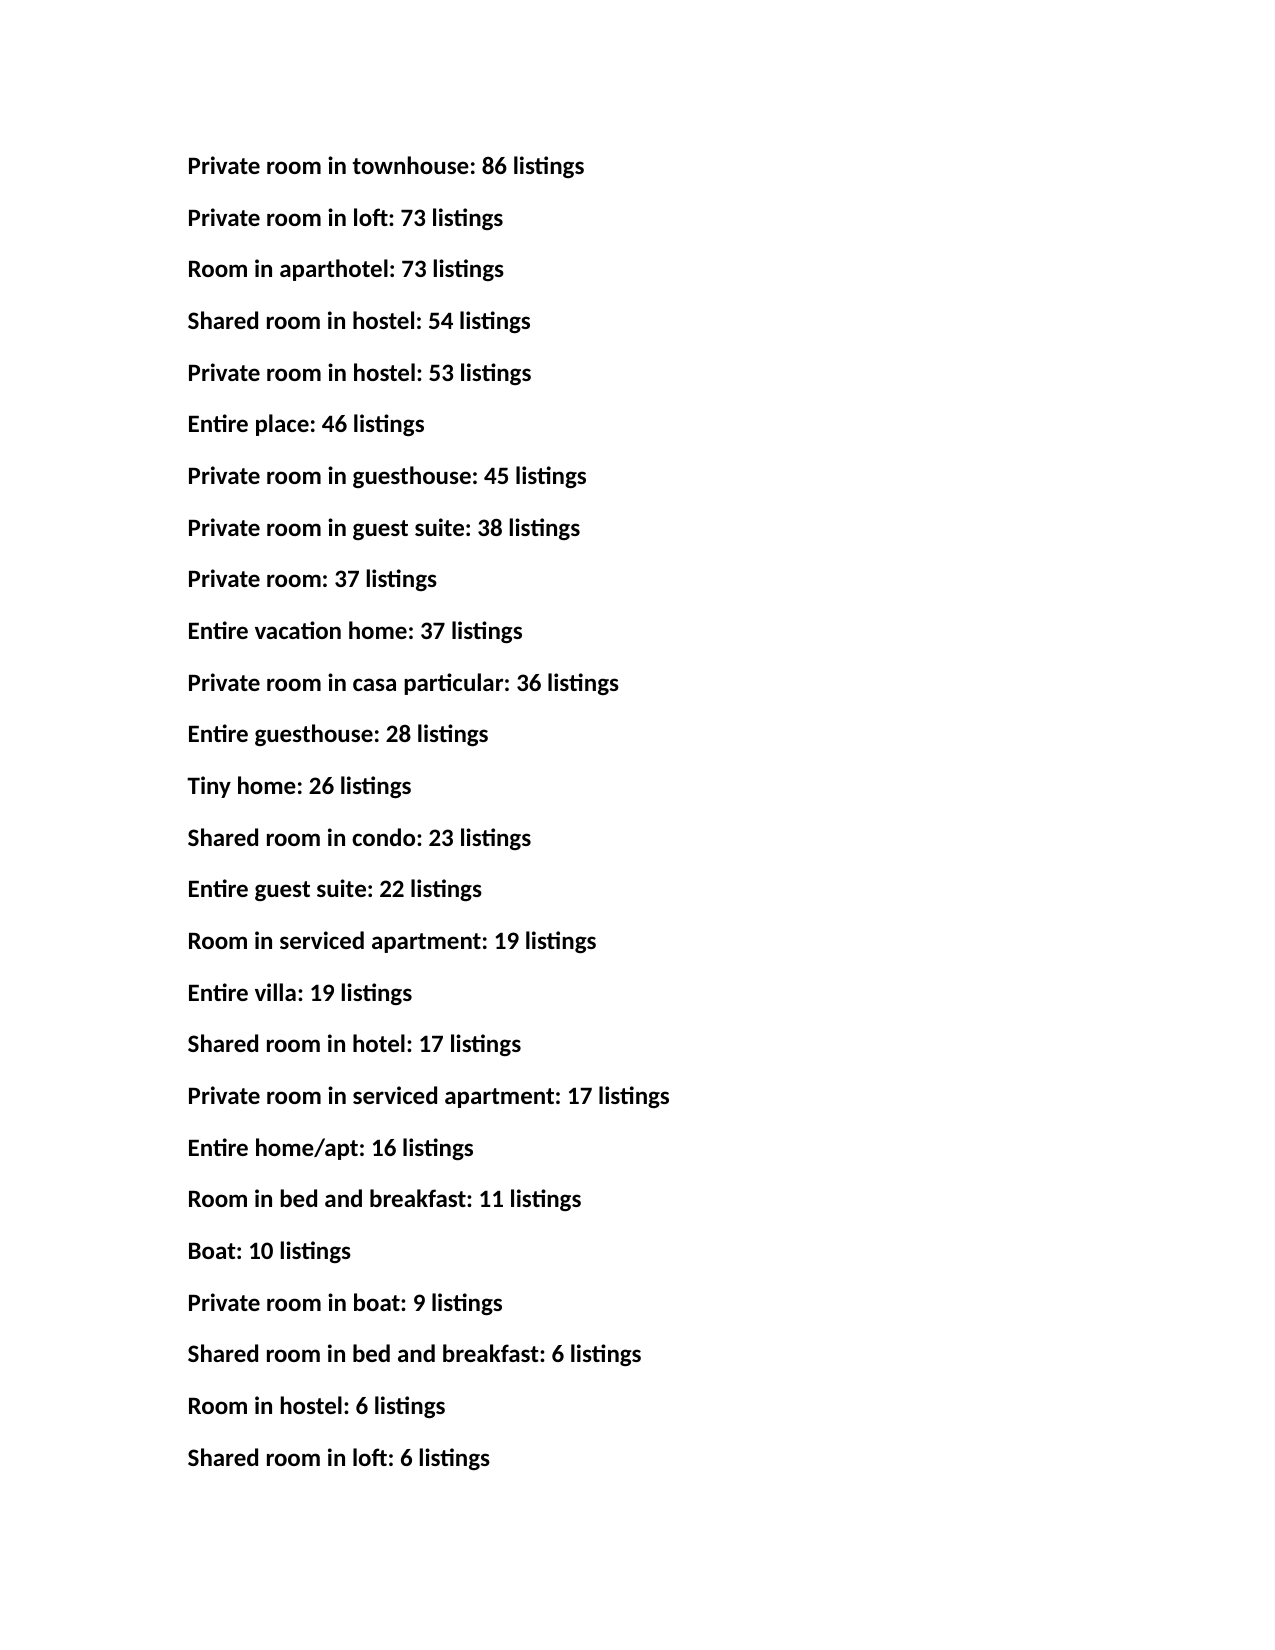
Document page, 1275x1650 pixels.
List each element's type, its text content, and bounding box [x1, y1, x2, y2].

text Shared room in hostel: 54 listings [187, 305, 1125, 336]
text Private room in hostel: 53 listings [187, 357, 1125, 387]
text Entire guesthouse: 28 listings [187, 718, 1125, 749]
text Entire villa: 19 listings [187, 977, 1125, 1007]
text Room in hostel: 6 listings [187, 1390, 1125, 1421]
text Entire place: 46 listings [187, 408, 1125, 439]
text Private room in guest suite: 38 listings [187, 512, 1125, 542]
text Entire guest suite: 22 listings [187, 873, 1125, 904]
text Entire home/apt: 16 listings [187, 1132, 1125, 1162]
text Room in aparthotel: 73 listings [187, 253, 1125, 284]
text Boat: 10 listings [187, 1235, 1125, 1266]
text Private room: 37 listings [187, 563, 1125, 594]
text Tiny home: 26 listings [187, 770, 1125, 801]
text Room in bed and breakfast: 11 listings [187, 1183, 1125, 1214]
text Shared room in bed and breakfast: 6 listings [187, 1338, 1125, 1369]
text Private room in serviced apartment: 17 listings [187, 1080, 1125, 1111]
text Private room in casa particular: 36 listings [187, 667, 1125, 697]
text Shared room in loft: 6 listings [187, 1442, 1125, 1472]
text Entire vacation home: 37 listings [187, 615, 1125, 646]
text Shared room in condo: 23 listings [187, 822, 1125, 852]
text Private room in boat: 9 listings [187, 1287, 1125, 1317]
text Private room in townhouse: 86 listings [187, 150, 1125, 181]
text Room in serviced apartment: 19 listings [187, 925, 1125, 956]
text Private room in loft: 73 listings [187, 202, 1125, 232]
text Shared room in hotel: 17 listings [187, 1028, 1125, 1059]
text Private room in guesthouse: 45 listings [187, 460, 1125, 491]
